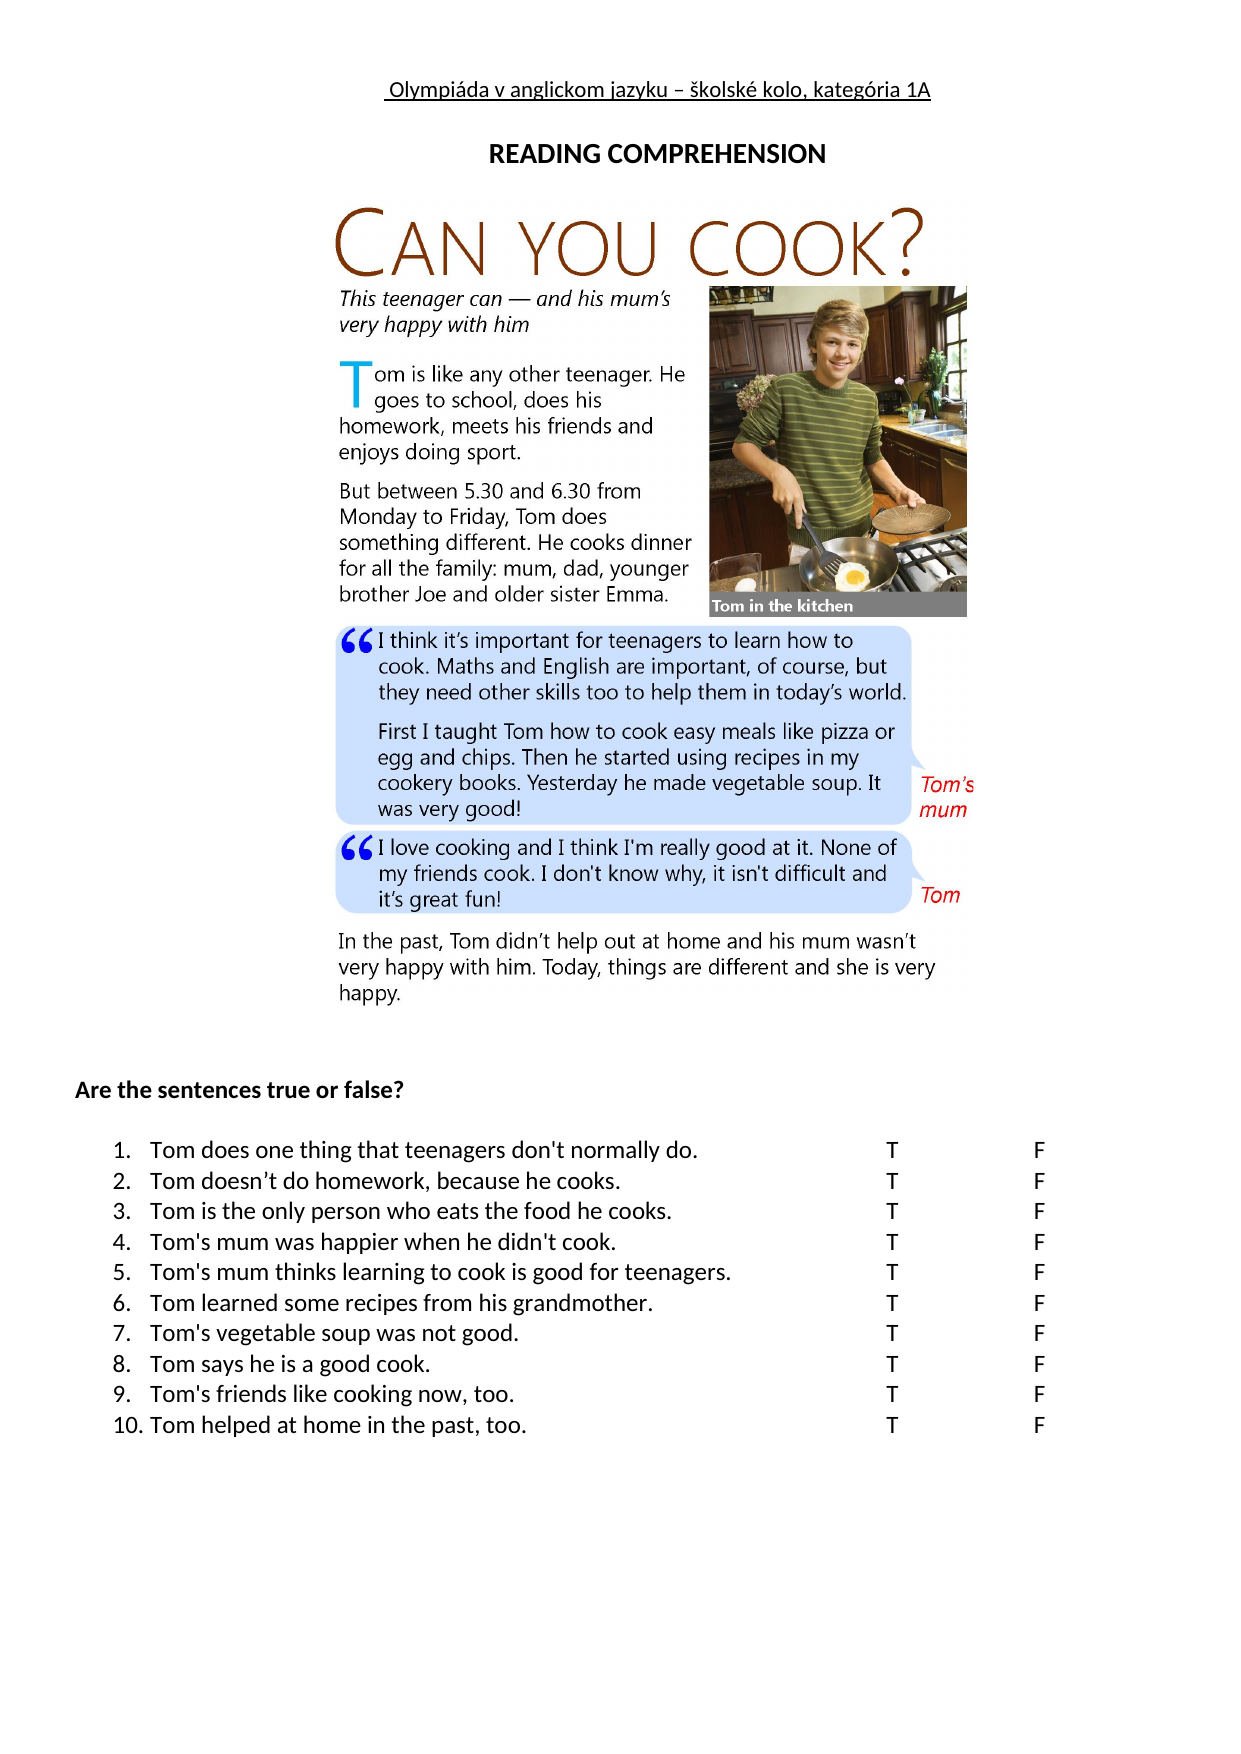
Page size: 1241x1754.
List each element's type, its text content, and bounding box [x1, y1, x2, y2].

list Tom's friends like cooking now, too. T F [112, 1378, 1165, 1409]
list Tom doesn’t do homework, because he cooks. T F [112, 1165, 1165, 1195]
list Tom helped at home in the past, too. T F [112, 1409, 1165, 1439]
picture [329, 198, 974, 1005]
list Olympiáda v anglickom jazyku – školské kolo, kategória 1A [150, 75, 1165, 103]
list Tom learned some recipes from his grandmother. T F [112, 1287, 1165, 1317]
list Tom does one thing that teenagers don't normally do. T F [112, 1134, 1165, 1165]
list Tom's mum thinks learning to cook is good for teenagers. T F [112, 1256, 1165, 1287]
list Tom says he is a good cook. T F [112, 1348, 1165, 1378]
list READING COMPREHENSION [150, 135, 1165, 171]
list Tom's vegetable soup was not good. T F [112, 1317, 1165, 1348]
list Tom's mum was happier when he didn't cook. T F [112, 1226, 1165, 1256]
text Are the sentences true or false? [75, 1074, 1165, 1105]
list Tom is the only person who eats the food he cooks. T F [112, 1195, 1165, 1226]
